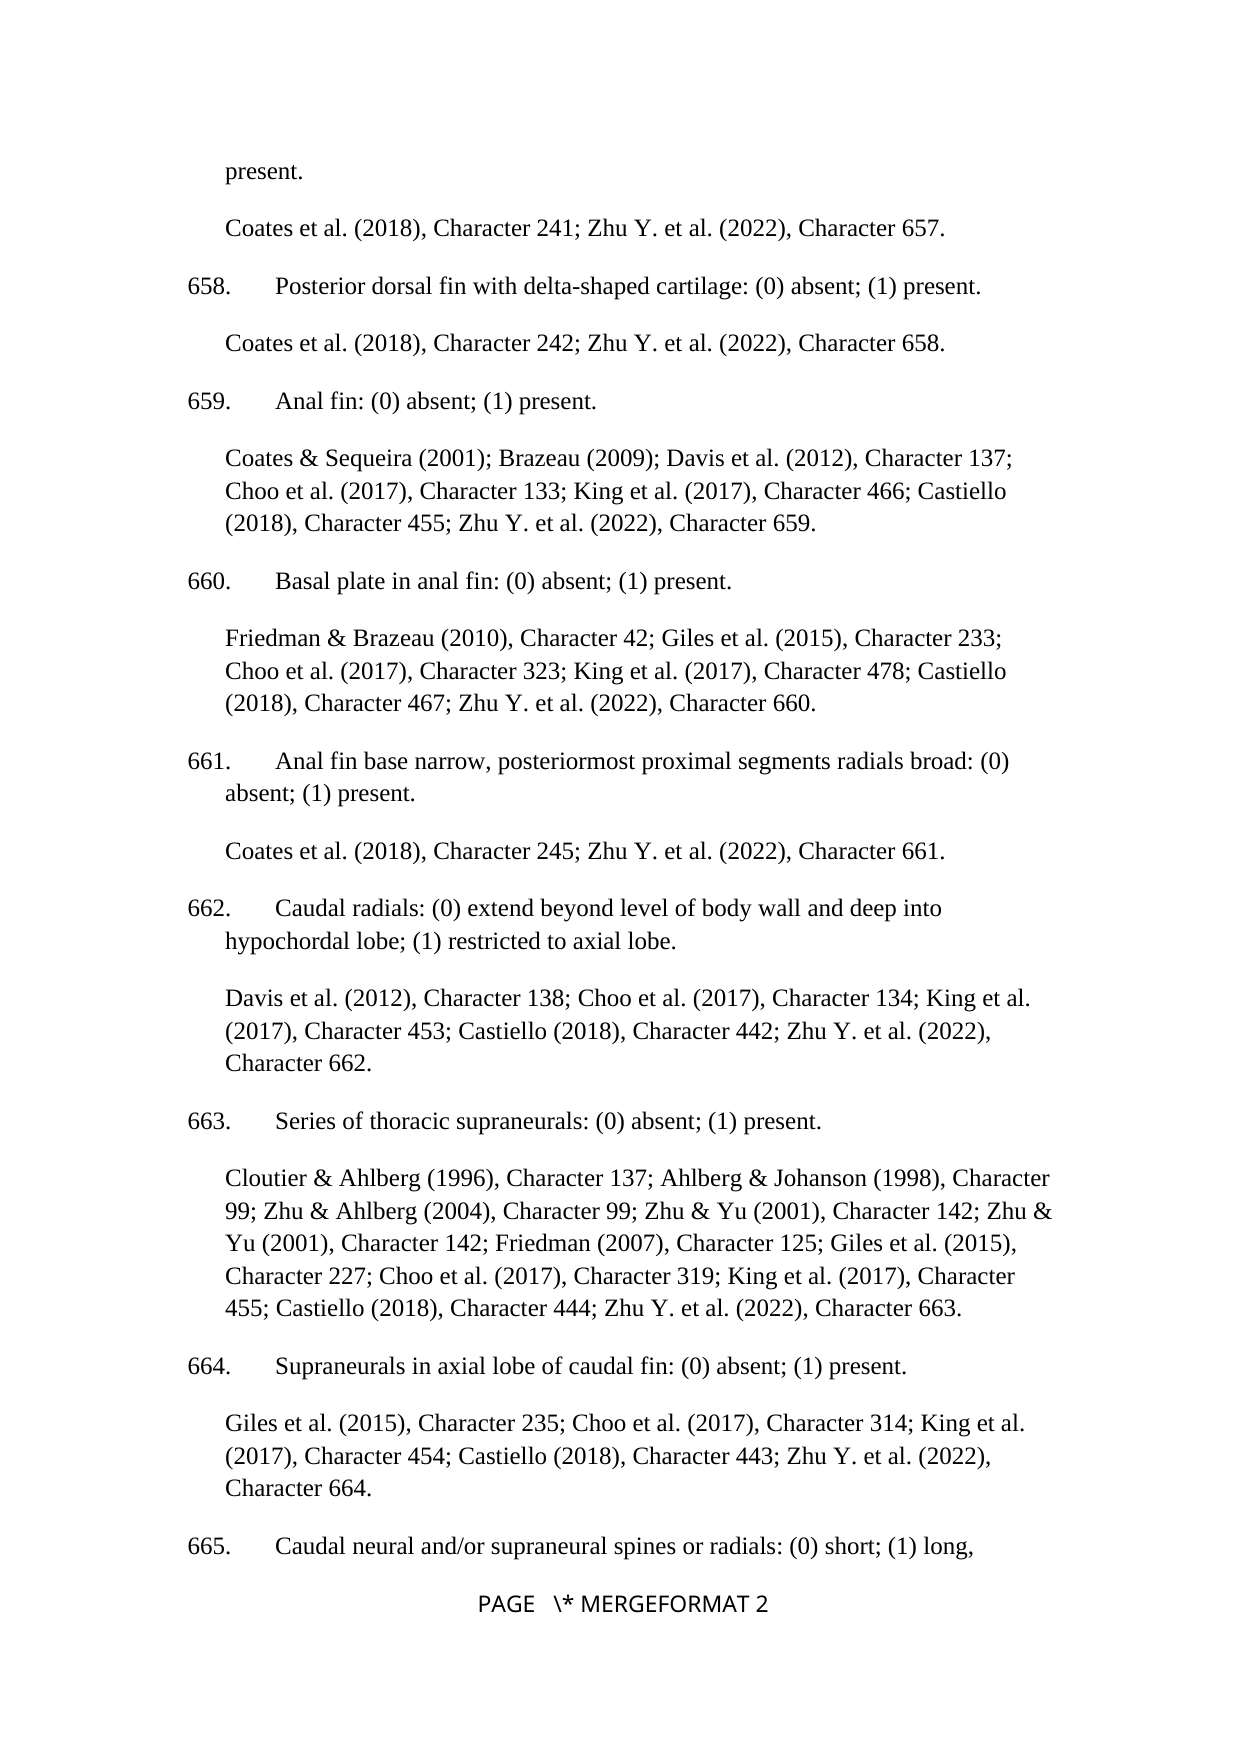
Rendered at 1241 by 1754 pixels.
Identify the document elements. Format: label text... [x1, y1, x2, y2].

list Basal plate in anal fin: (0) absent; (1) present. [187, 564, 1053, 597]
list Anal fin base narrow, posteriormost proximal segments radials broad: (0) absent; (1) present. [187, 744, 1053, 809]
list Cloutier & Ahlberg (1996), Character 137; Ahlberg & Johanson (1998), Character 99; Zhu & Ahlberg (2004), Character 99; Zhu & Yu (2001), Character 142; Zhu & Yu (2001), Character 142; Friedman (2007), Character 125; Giles et al. (2015), Character 227; Choo et al. (2017), Character 319; King et al. (2017), Character 455; Castiello (2018), Character 444; Zhu Y. et al. (2022), Character 663. [225, 1162, 1053, 1324]
list Supraneurals in axial lobe of caudal fin: (0) absent; (1) present. [187, 1349, 1053, 1382]
text Giles et al. (2015), Character 235; Choo et al. (2017), Character 314; King et al. (2017), Character 454; Castiello (2018), Character 443; Zhu Y. et al. (2022), Character 664. [225, 1407, 1053, 1504]
text Coates et al. (2018), Character 241; Zhu Y. et al. (2022), Character 657. [225, 212, 1053, 244]
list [187, 1529, 1053, 1562]
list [187, 154, 1053, 187]
list Series of thoracic supraneurals: (0) absent; (1) present. [187, 1104, 1053, 1137]
text Coates et al. (2018), Character 242; Zhu Y. et al. (2022), Character 658. [225, 327, 1053, 359]
list Posterior dorsal fin with delta-shaped cartilage: (0) absent; (1) present. [187, 269, 1053, 302]
text Coates et al. (2018), Character 245; Zhu Y. et al. (2022), Character 661. [225, 834, 1053, 867]
text Coates & Sequeira (2001); Brazeau (2009); Davis et al. (2012), Character 137; Choo et al. (2017), Character 133; King et al. (2017), Character 466; Castiello (2018), Character 455; Zhu Y. et al. (2022), Character 659. [225, 442, 1053, 539]
text Friedman & Brazeau (2010), Character 42; Giles et al. (2015), Character 233; Choo et al. (2017), Character 323; King et al. (2017), Character 478; Castiello (2018), Character 467; Zhu Y. et al. (2022), Character 660. [225, 622, 1053, 719]
text Davis et al. (2012), Character 138; Choo et al. (2017), Character 134; King et al. (2017), Character 453; Castiello (2018), Character 442; Zhu Y. et al. (2022), Character 662. [225, 982, 1053, 1079]
list Caudal radials: (0) extend beyond level of body wall and deep into hypochordal lobe; (1) restricted to axial lobe. [187, 892, 1053, 957]
list Anal fin: (0) absent; (1) present. [187, 384, 1053, 417]
